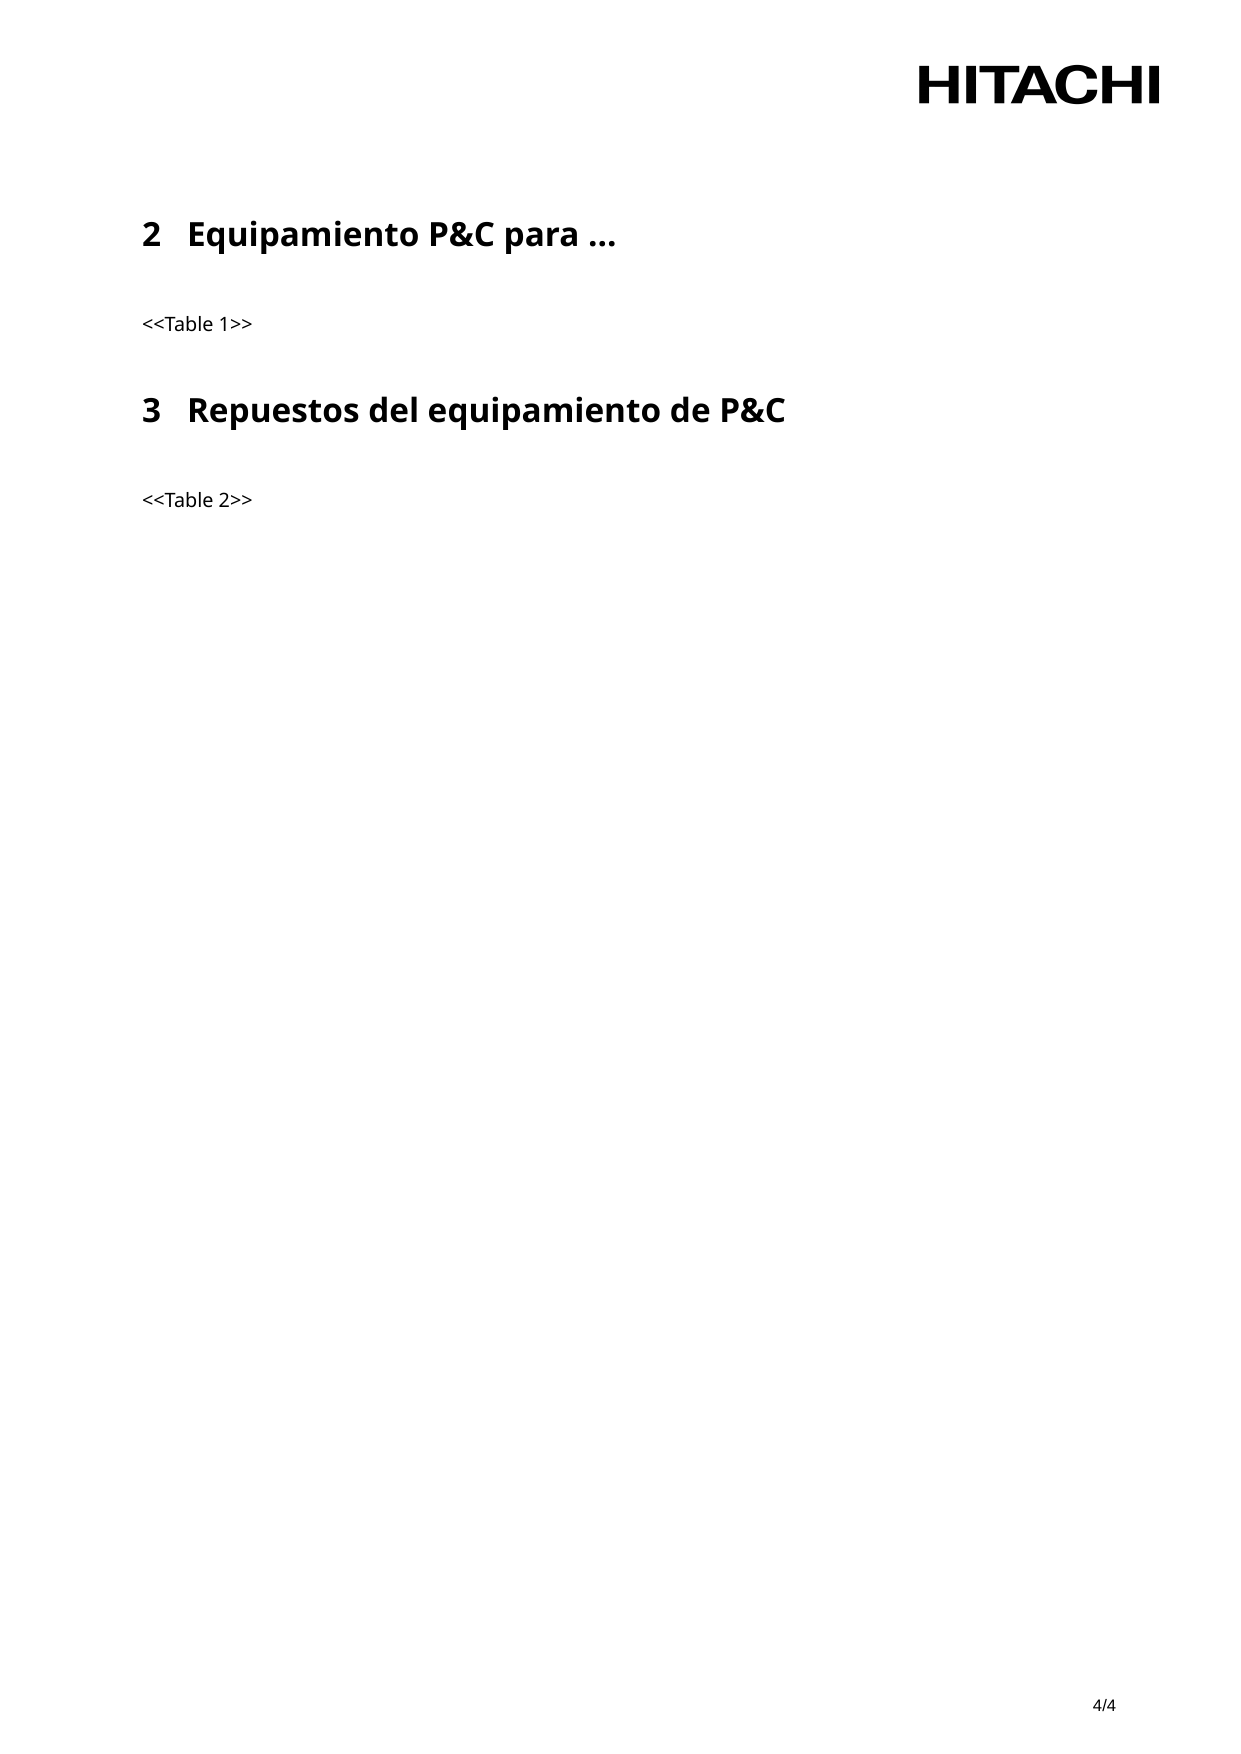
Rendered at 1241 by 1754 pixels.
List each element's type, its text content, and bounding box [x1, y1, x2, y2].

subtitle Repuestos del equipamiento de P&C [142, 387, 1169, 432]
text <<Table 2>> [142, 487, 1169, 514]
text <<Table 1>> [142, 310, 1169, 337]
picture [908, 55, 1170, 115]
subtitle Equipamiento P&C para … [142, 210, 1169, 256]
